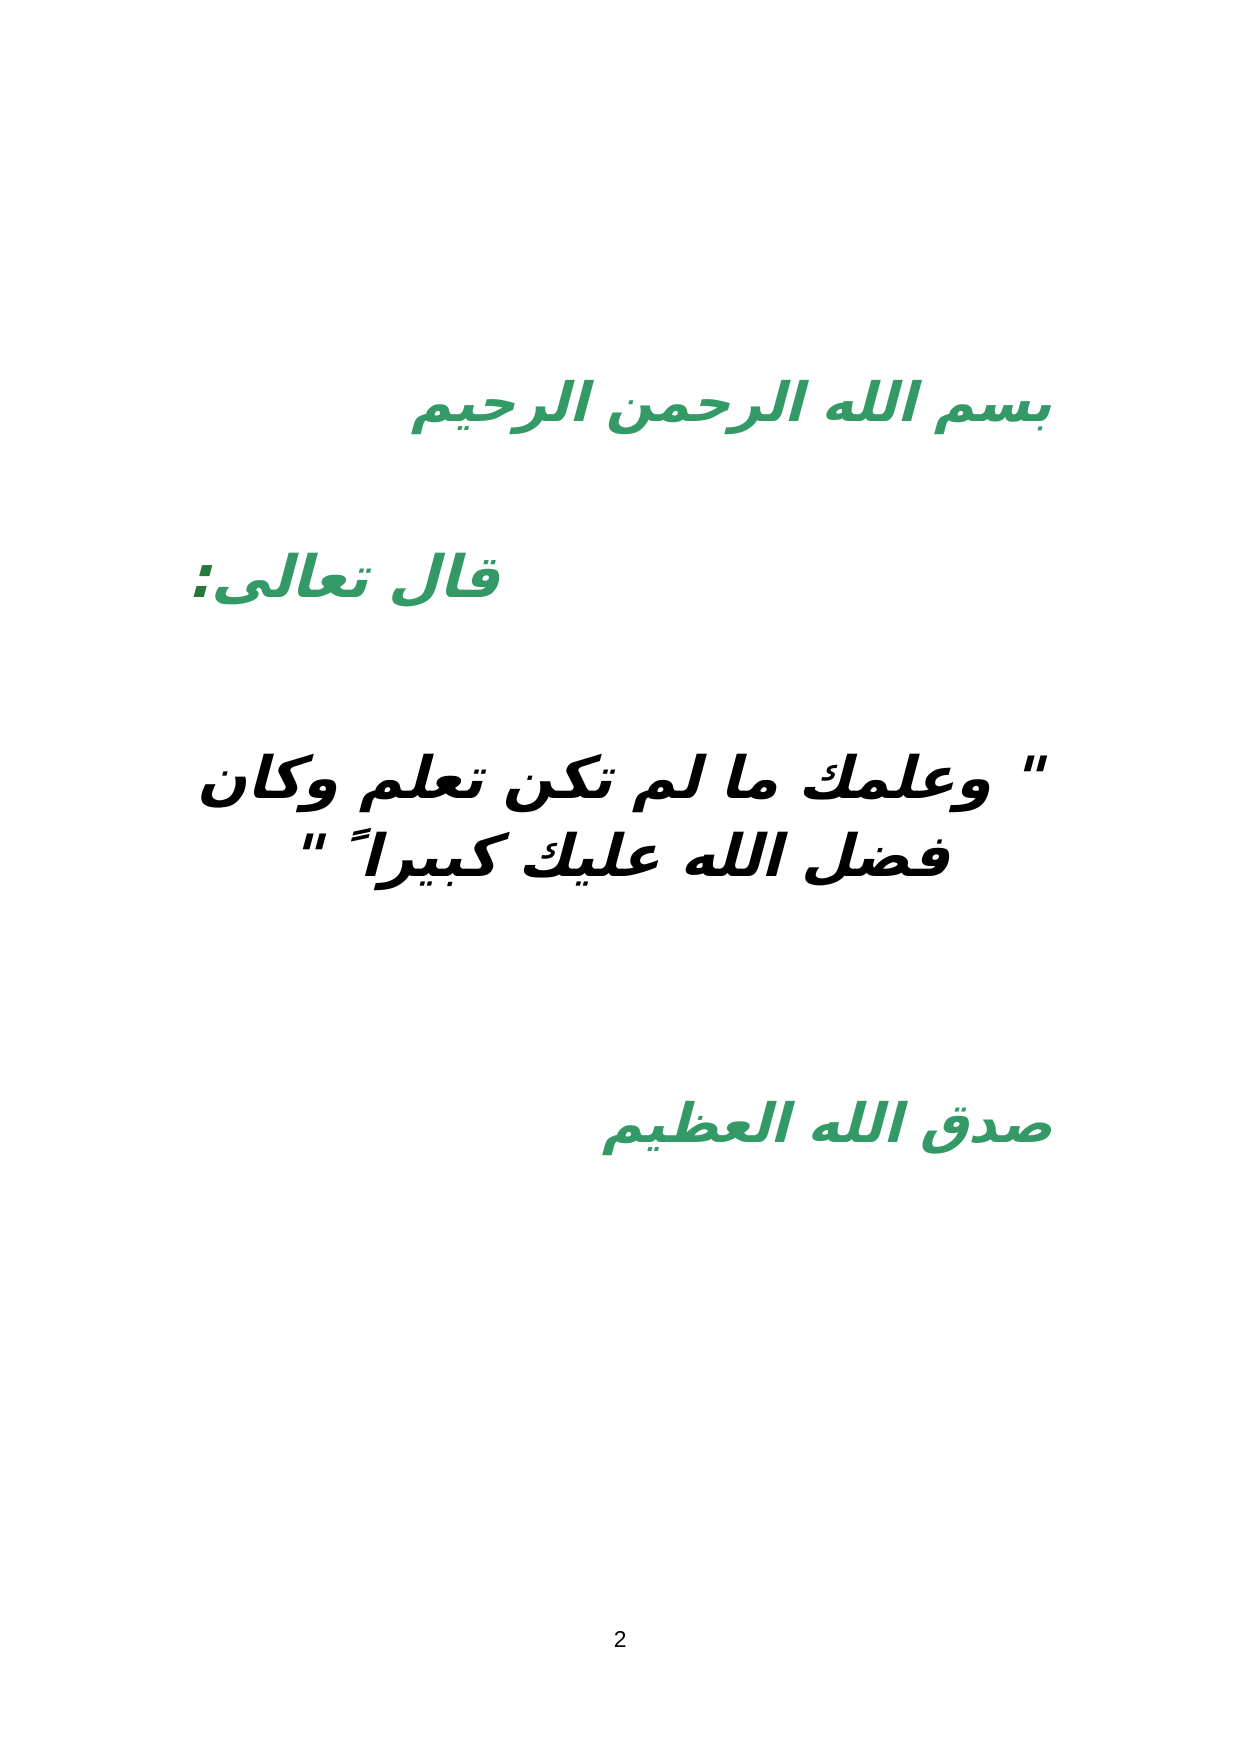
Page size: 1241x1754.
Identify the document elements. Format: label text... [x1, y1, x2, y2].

text بسم الله الرحمن الرحيم [187, 371, 1053, 434]
text قال تعالى: [187, 543, 1053, 611]
text " وعلمك ما لم تكن تعلم وكان فضل الله عليك كبيرا ً " [187, 745, 1053, 891]
text صدق الله العظيم [187, 1092, 1053, 1155]
